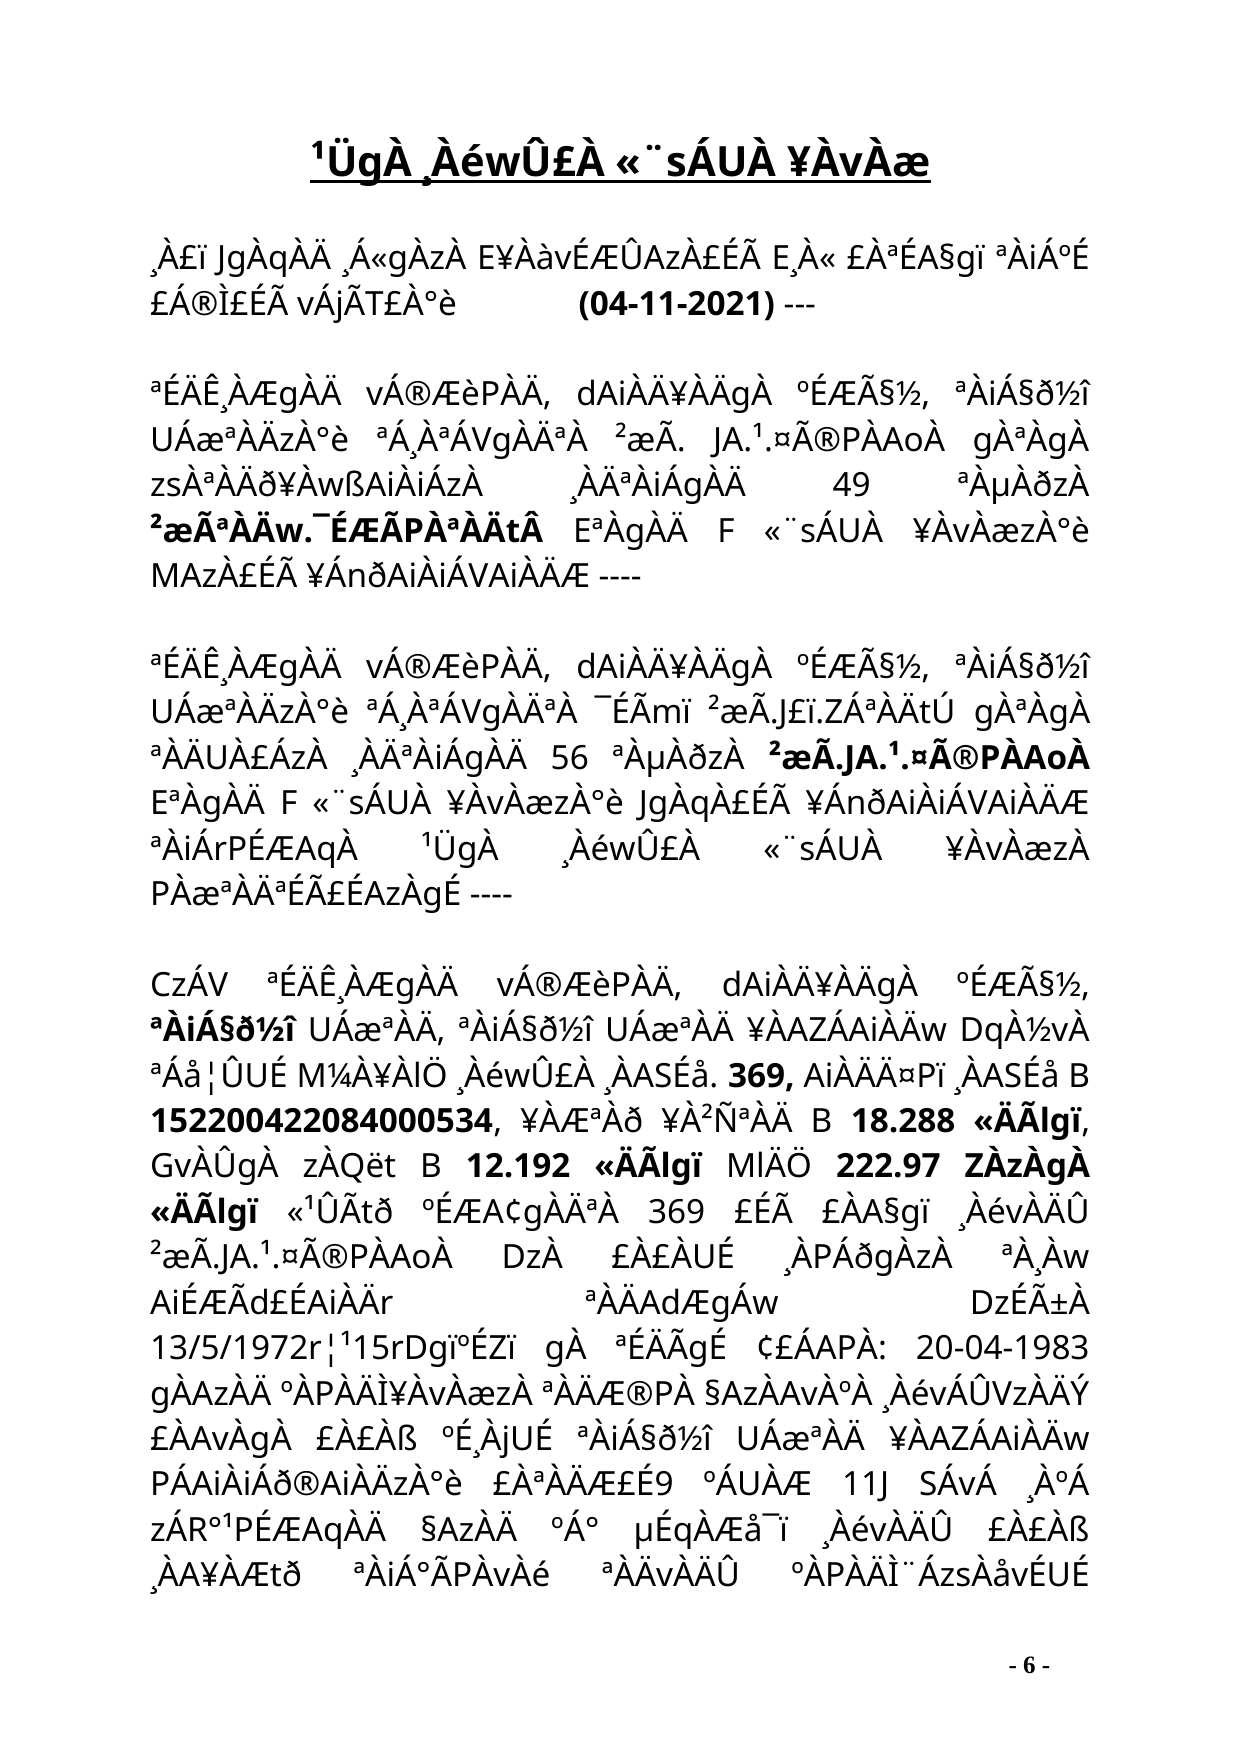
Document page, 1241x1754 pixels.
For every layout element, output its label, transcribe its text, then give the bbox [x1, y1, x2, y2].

text ªÉÄÊ¸ÀÆgÀÄ vÁ®ÆèPÀÄ, dAiÀÄ¥ÀÄgÀ ºÉÆÃ§½, ªÀiÁ§ð½î UÁæªÀÄzÀ°è ªÁ¸ÀªÁVgÀÄªÀ ¯ÉÃmï ²æÃ.J£ï.ZÁªÀÄtÚ gÀªÀgÀ ªÀÄUÀ£ÁzÀ ¸ÀÄªÀiÁgÀÄ 56 ªÀµÀðzÀ ²æÃ.JA.¹.¤Ã®PÀAoÀ EªÀgÀÄ F «¨sÁUÀ ¥ÀvÀæzÀ°è JgÀqÀ£ÉÃ ¥ÁnðAiÀiÁVAiÀÄÆ ªÀiÁrPÉÆAqÀ ¹ÜgÀ ¸ÀéwÛ£À «¨sÁUÀ ¥ÀvÀæzÀ PÀæªÀÄªÉÃ£ÉAzÀgÉ ---- [150, 643, 1090, 915]
text ªÉÄÊ¸ÀÆgÀÄ vÁ®ÆèPÀÄ, dAiÀÄ¥ÀÄgÀ ºÉÆÃ§½, ªÀiÁ§ð½î UÁæªÀÄzÀ°è ªÁ¸ÀªÁVgÀÄªÀ ²æÃ. JA.¹.¤Ã®PÀAoÀ gÀªÀgÀ zsÀªÀÄð¥ÀwßAiÀiÁzÀ ¸ÀÄªÀiÁgÀÄ 49 ªÀµÀðzÀ ²æÃªÀÄw.¯ÉÆÃPÀªÀÄtÂ EªÀgÀÄ F «¨sÁUÀ ¥ÀvÀæzÀ°è MAzÀ£ÉÃ ¥ÁnðAiÀiÁVAiÀÄÆ ---- [150, 370, 1090, 597]
text ¸À£ï JgÀqÀÄ ¸Á«gÀzÀ E¥ÀàvÉÆÛAzÀ£ÉÃ E¸À« £ÀªÉA§gï ªÀiÁºÉ £Á®Ì£ÉÃ vÁjÃT£À°è (04-11-2021) --- [150, 234, 1090, 325]
subtitle ¹ÜgÀ ¸ÀéwÛ£À «¨sÁUÀ ¥ÀvÀæ [150, 132, 1090, 188]
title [150, 961, 1090, 1596]
